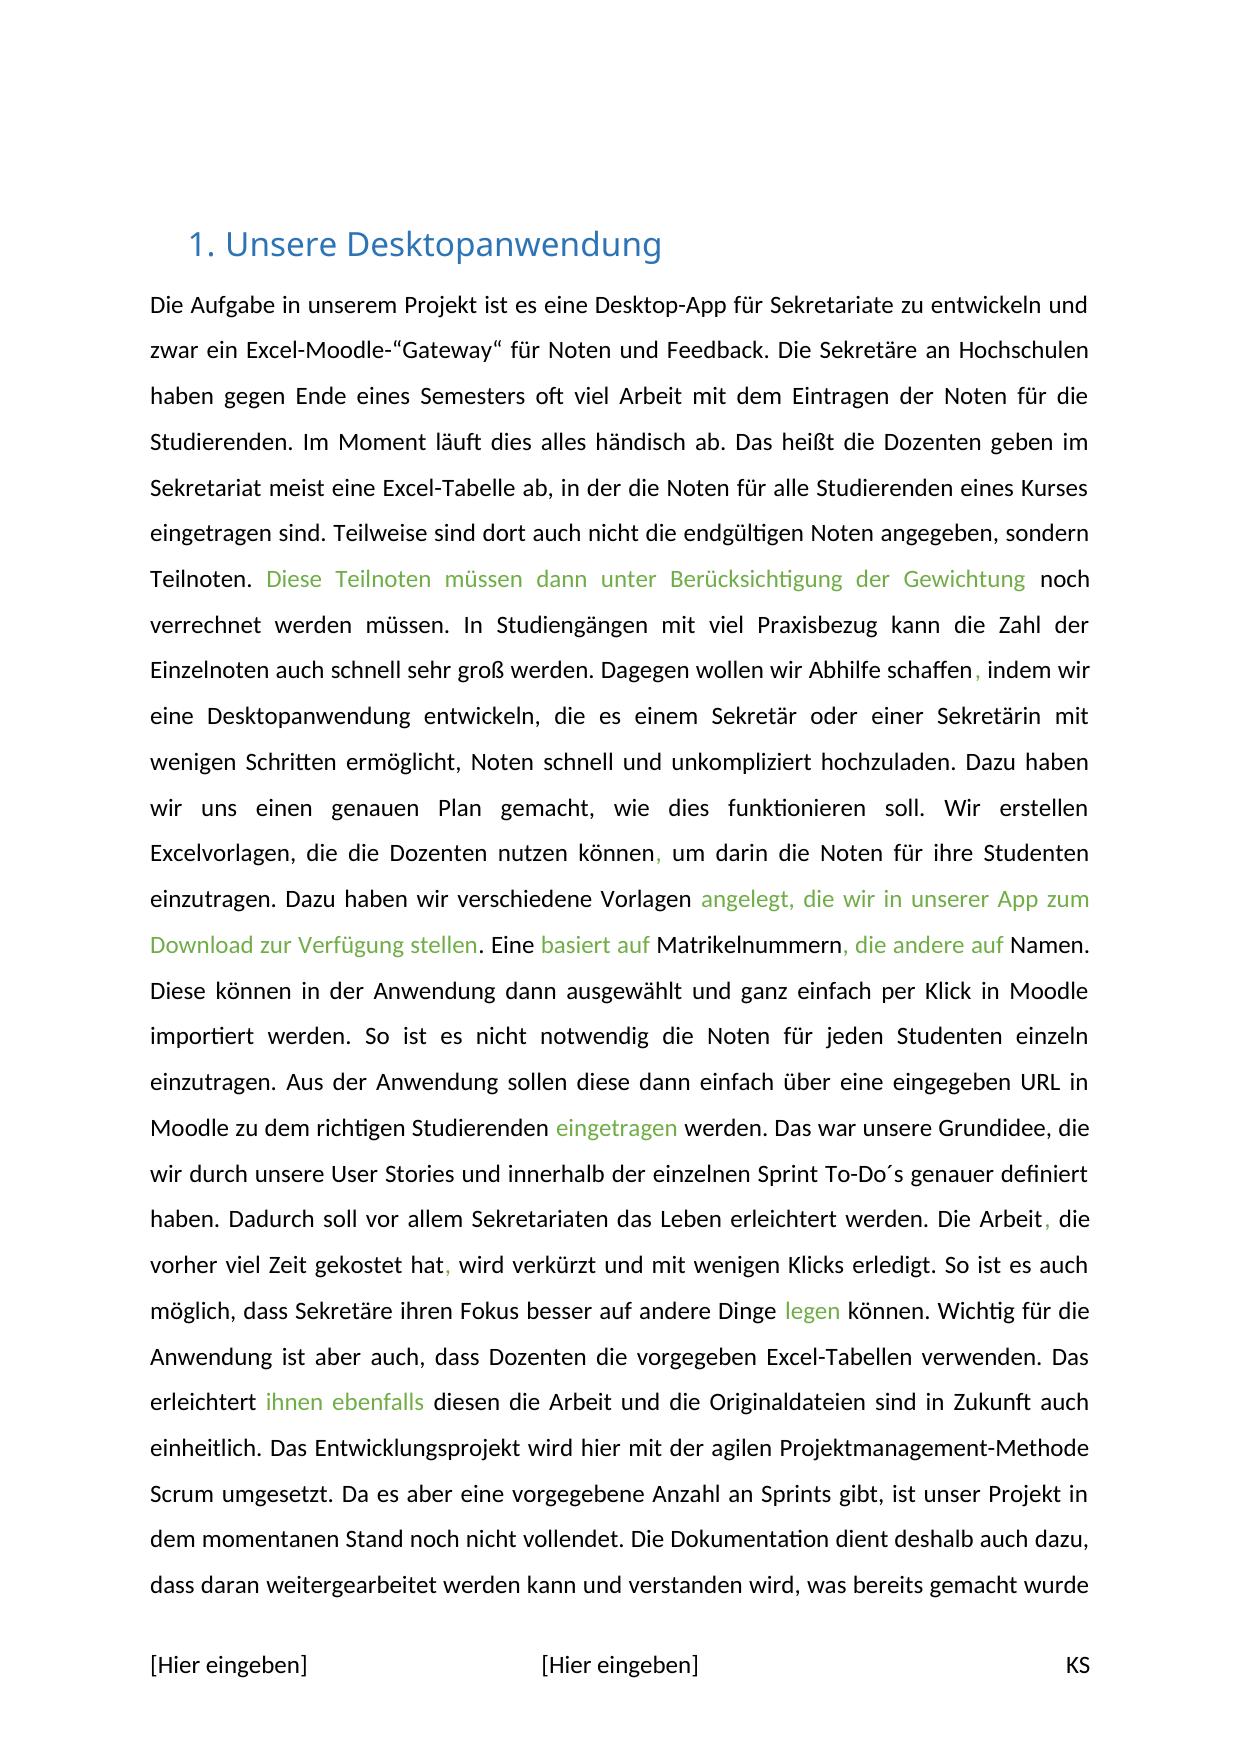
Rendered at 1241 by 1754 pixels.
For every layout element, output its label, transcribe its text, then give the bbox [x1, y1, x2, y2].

subtitle Unsere Desktopanwendung [187, 221, 1090, 266]
